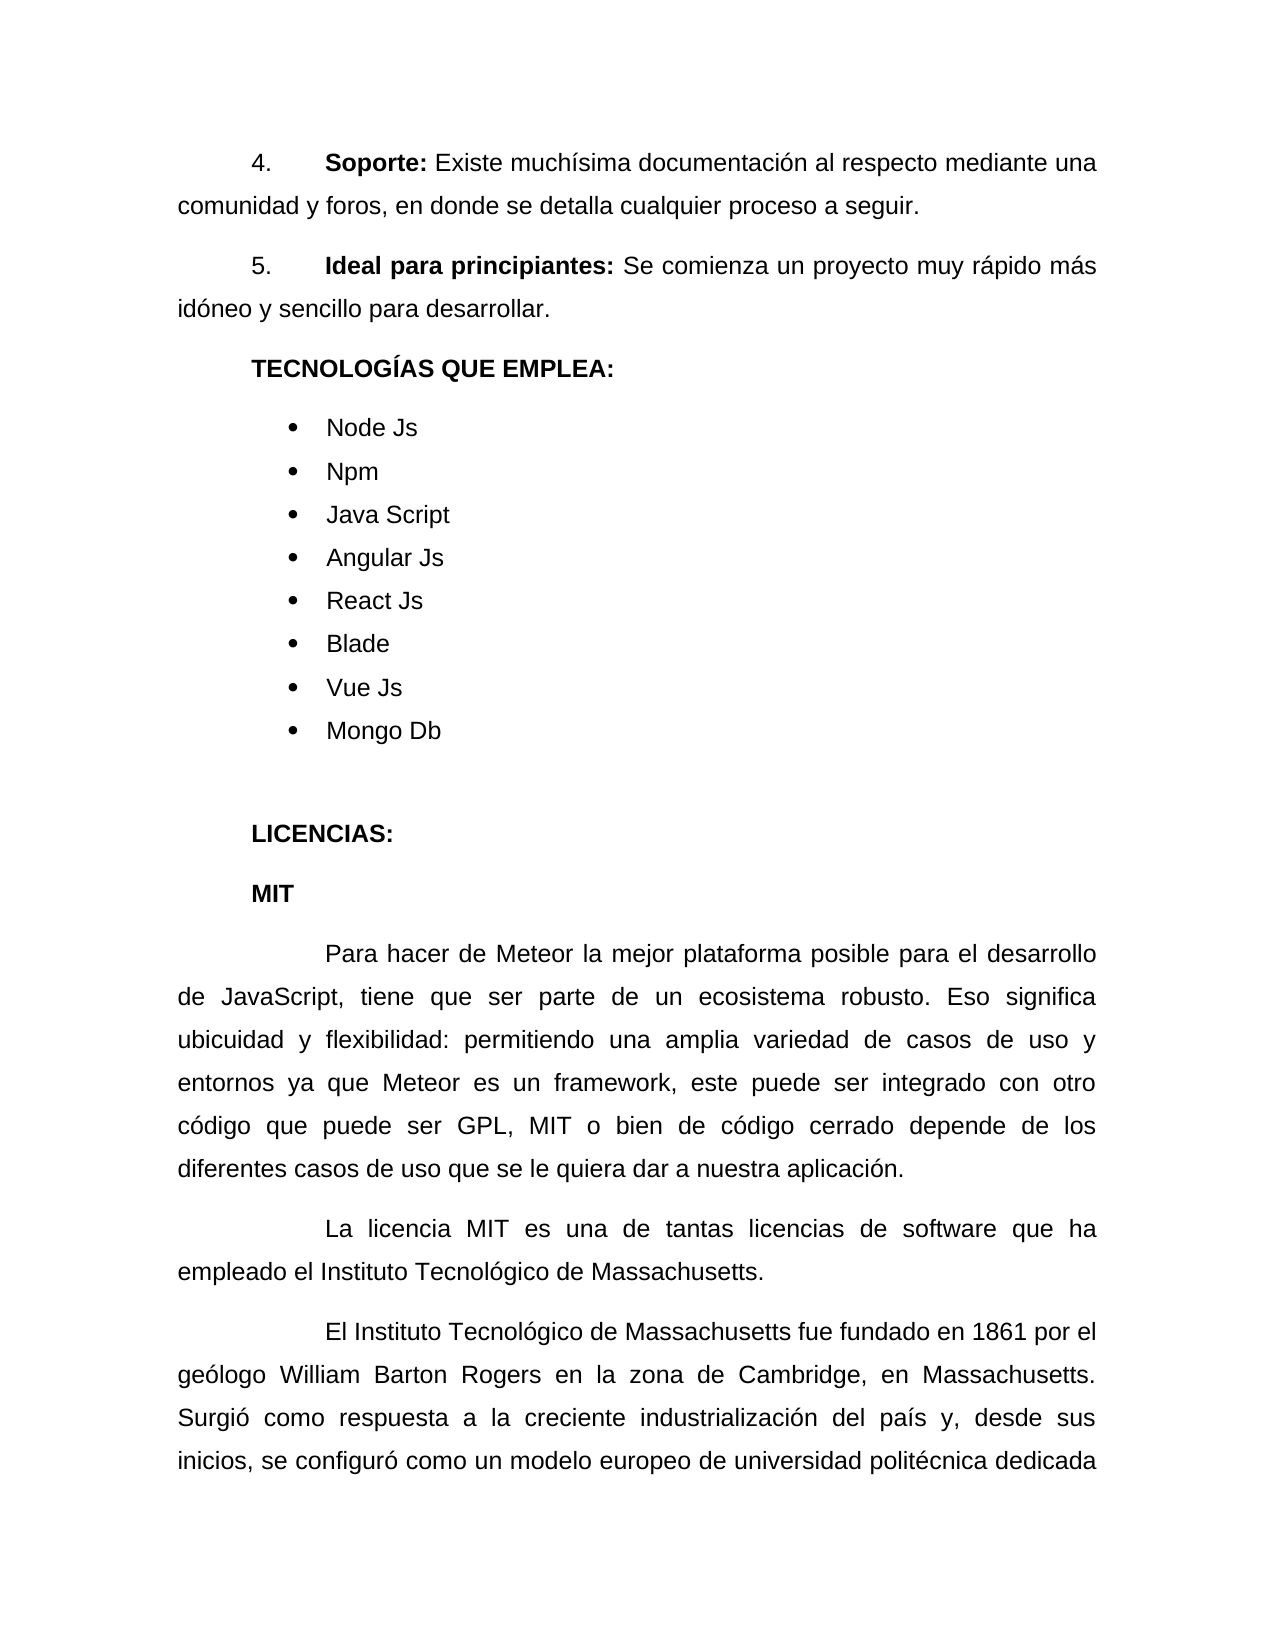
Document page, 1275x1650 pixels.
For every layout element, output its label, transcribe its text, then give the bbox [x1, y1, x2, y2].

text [177, 1317, 1098, 1475]
list React Js [288, 586, 1098, 615]
list Blade [288, 629, 1098, 658]
list Angular Js [288, 543, 1098, 572]
text LICENCIAS: [177, 819, 1098, 848]
list Vue Js [288, 673, 1098, 702]
list Npm [288, 457, 1098, 485]
text La licencia MIT es una de tantas licencias de software que ha empleado el Instituto Tecnológico de Massachusetts. [177, 1214, 1098, 1286]
text TECNOLOGÍAS QUE EMPLEA: [177, 353, 1098, 382]
list Java Script [288, 500, 1098, 529]
text 4. Soporte: Existe muchísima documentación al respecto mediante una comunidad y foros, en donde se detalla cualquier proceso a seguir. [177, 148, 1098, 219]
text Para hacer de Meteor la mejor plataforma posible para el desarrollo de JavaScript, tiene que ser parte de un ecosistema robusto. Eso significa ubicuidad y flexibilidad: permitiendo una amplia variedad de casos de uso y entornos ya que Meteor es un framework, este puede ser integrado con otro código que puede ser GPL, MIT o bien de código cerrado depende de los diferentes casos de uso que se le quiera dar a nuestra aplicación. [177, 938, 1098, 1183]
text MIT [177, 879, 1098, 907]
list Node Js [288, 413, 1098, 442]
text 5. Ideal para principiantes: Se comienza un proyecto muy rápido más idóneo y sencillo para desarrollar. [177, 251, 1098, 322]
list Mongo Db [288, 716, 1098, 745]
